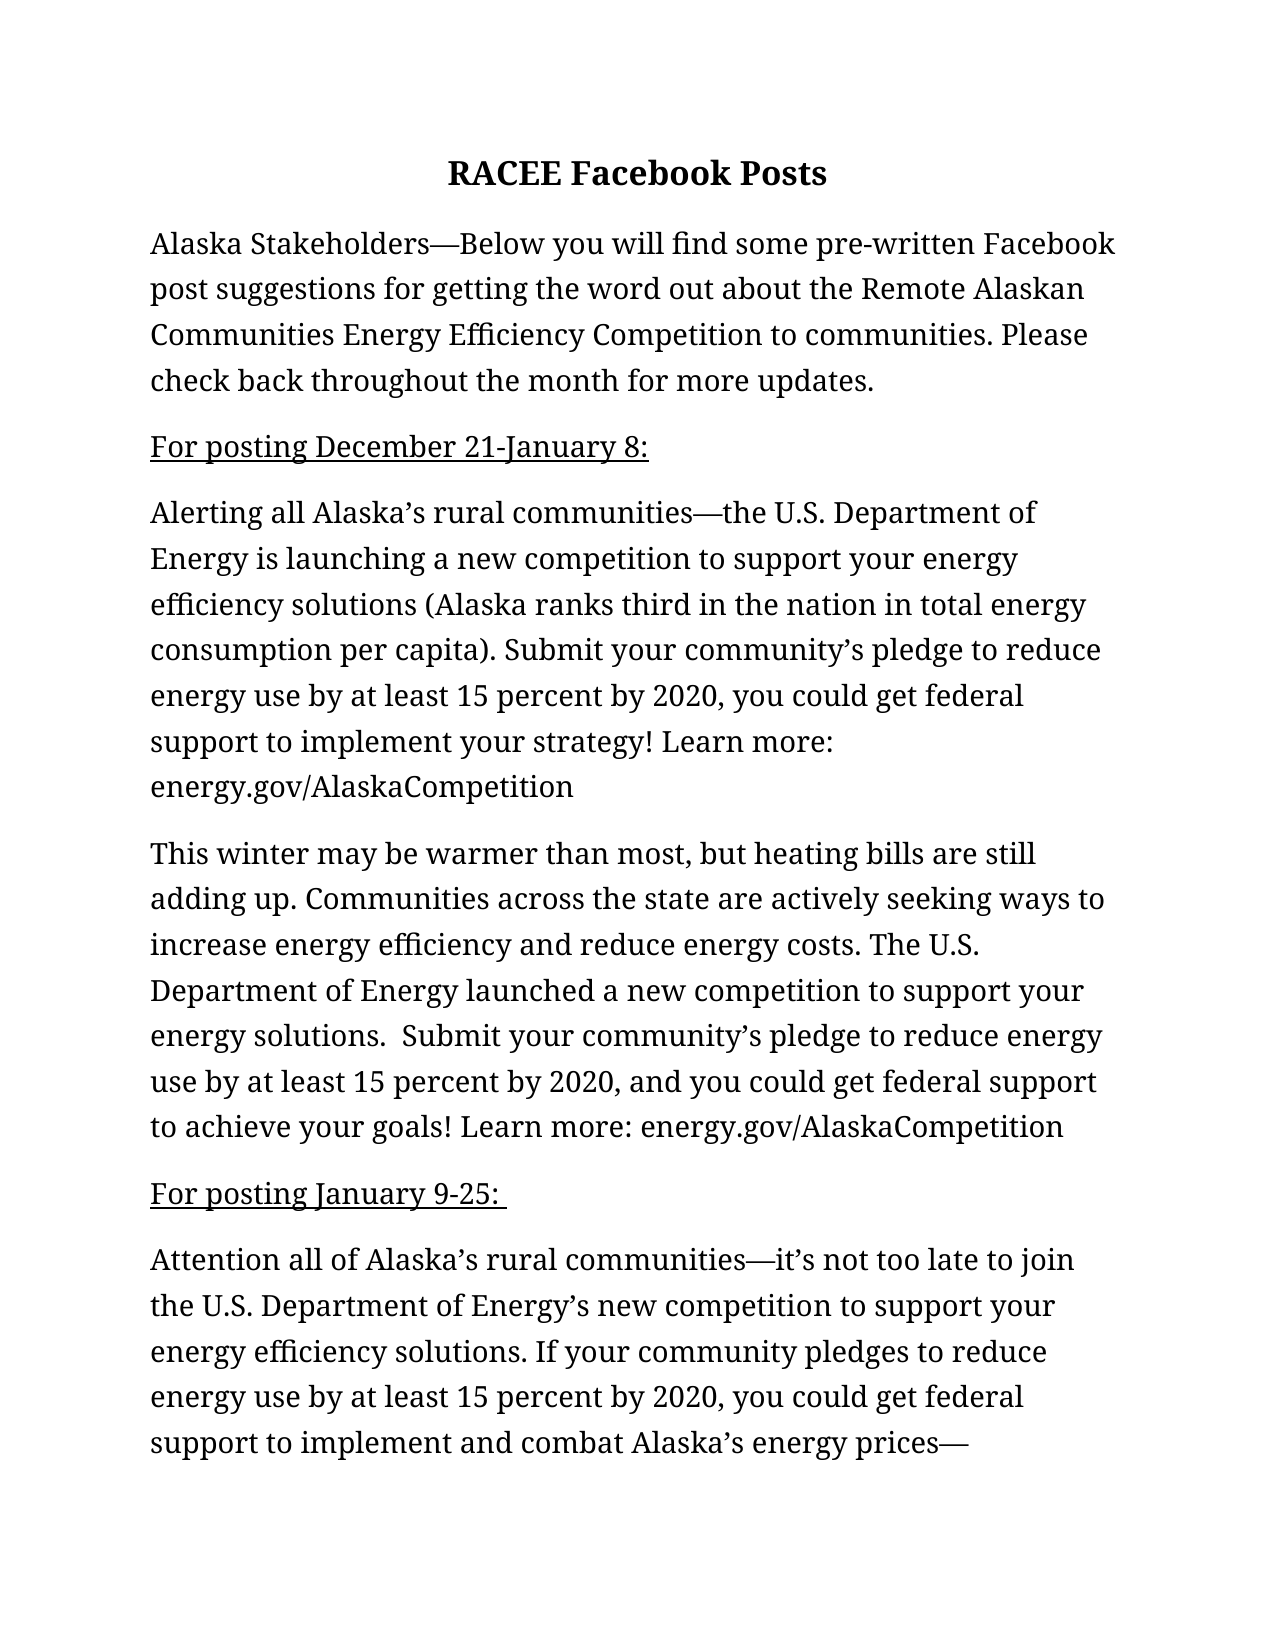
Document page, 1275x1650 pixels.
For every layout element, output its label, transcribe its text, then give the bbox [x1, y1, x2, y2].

text For posting December 21-January 8: [150, 426, 1125, 466]
text RACEE Facebook Posts [150, 150, 1125, 195]
text Alerting all Alaska’s rural communities—the U.S. Department of Energy is launching a new competition to support your energy efficiency solutions (Alaska ranks third in the nation in total energy consumption per capita). Submit your community’s pledge to reduce energy use by at least 15 percent by 2020, you could get federal support to implement your strategy! Learn more: energy.gov/AlaskaCompetition [150, 493, 1125, 806]
text This winter may be warmer than most, but heating bills are still adding up. Communities across the state are actively seeking ways to increase energy efficiency and reduce energy costs. The U.S. Department of Energy launched a new competition to support your energy solutions. Submit your community’s pledge to reduce energy use by at least 15 percent by 2020, and you could get federal support to achieve your goals! Learn more: energy.gov/AlaskaCompetition [150, 833, 1125, 1146]
text For posting January 9-25: [150, 1173, 1125, 1213]
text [150, 1240, 1125, 1462]
text Alaska Stakeholders—Below you will find some pre-written Facebook post suggestions for getting the word out about the Remote Alaskan Communities Energy Efficiency Competition to communities. Please check back throughout the month for more updates. [150, 223, 1125, 399]
